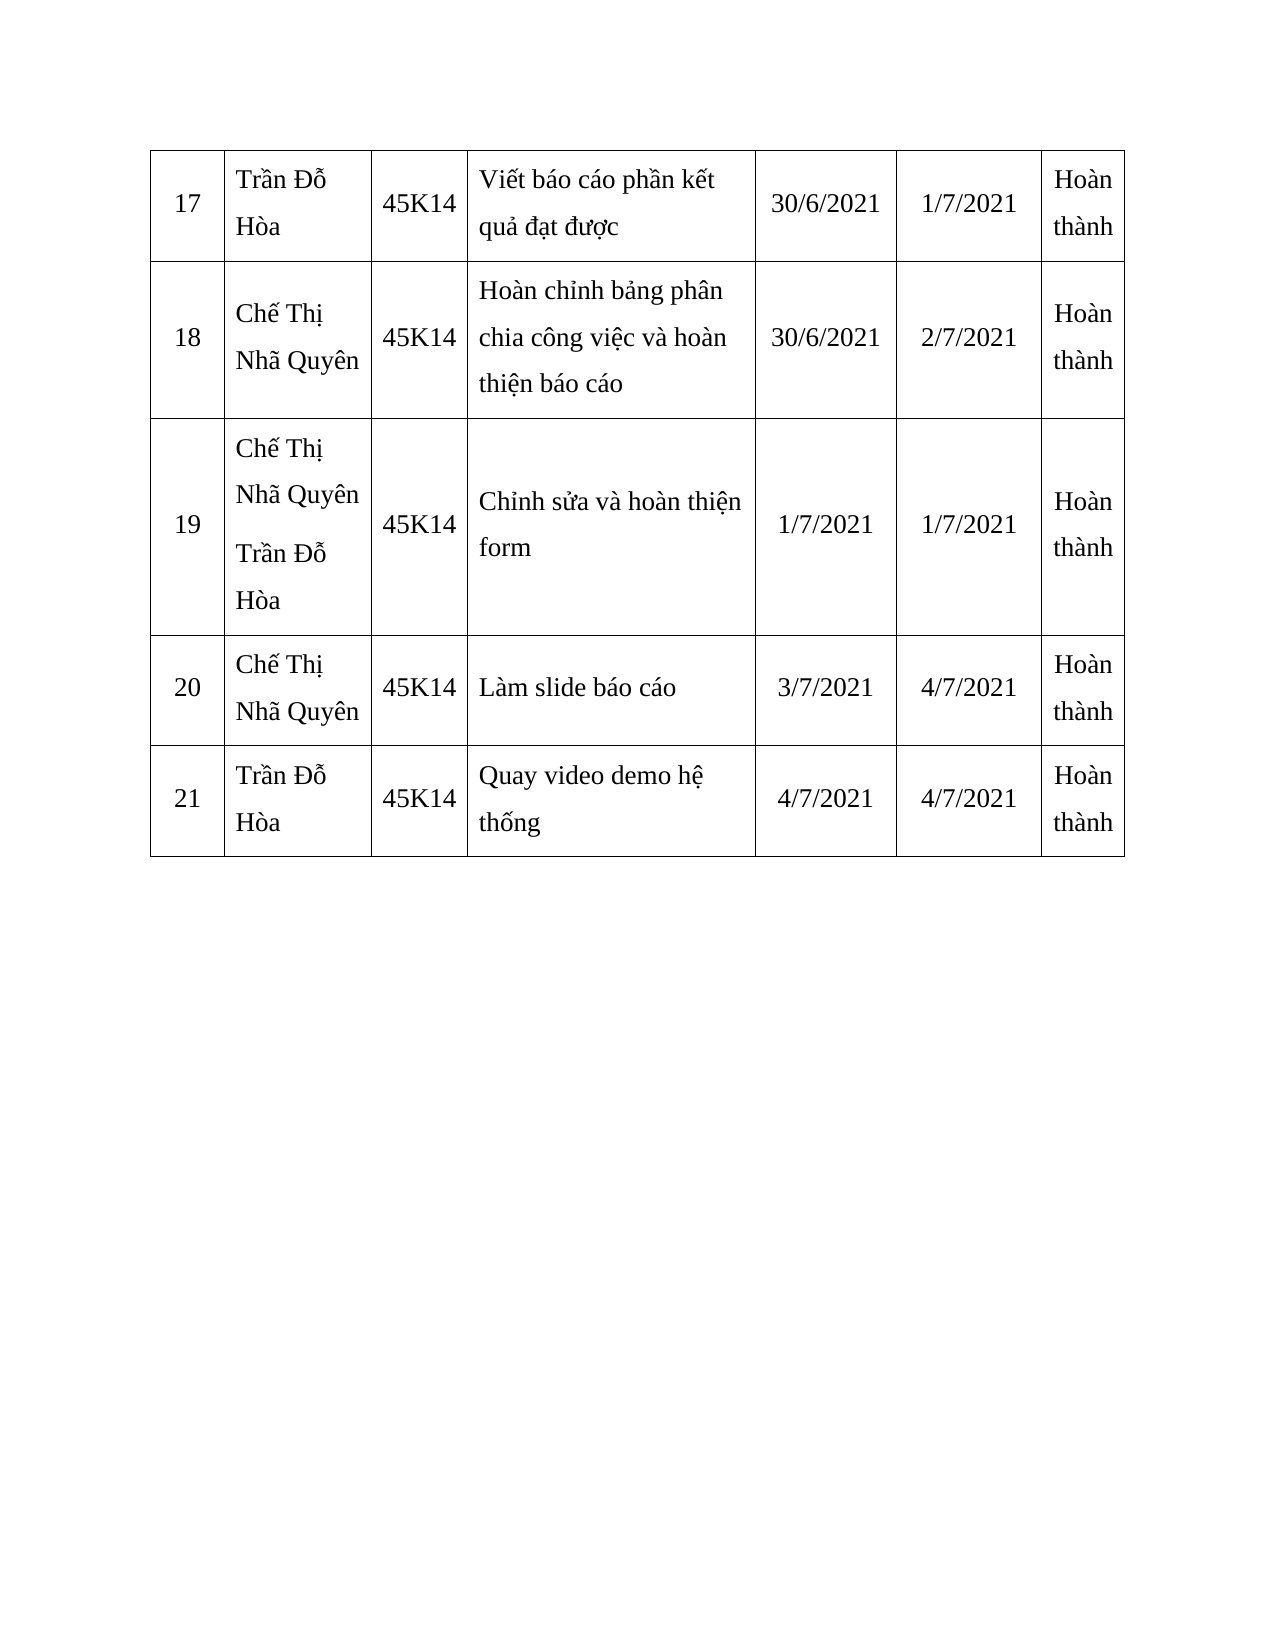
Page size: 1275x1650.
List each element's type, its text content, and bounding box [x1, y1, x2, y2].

table_cell 2/7/2021 [897, 262, 1041, 418]
table_cell 19 [151, 419, 224, 635]
table_cell 1/7/2021 [897, 419, 1041, 635]
table_cell Hoàn thành [1042, 746, 1124, 856]
table_cell 45K14 [372, 636, 467, 745]
table_cell Hoàn thành [1042, 419, 1124, 635]
table_cell 20 [151, 636, 224, 745]
table_cell Làm slide báo cáo [468, 636, 755, 745]
table_cell Quay video demo hệ thống [468, 746, 755, 856]
table_cell Trần Đỗ Hòa [225, 746, 371, 856]
table_cell Viết báo cáo phần kết quả đạt được [468, 151, 755, 261]
table_cell 1/7/2021 [756, 419, 896, 635]
table_cell 3/7/2021 [756, 636, 896, 745]
table_cell Hoàn thành [1042, 636, 1124, 745]
table_cell Chế Thị Nhã Quyên [225, 262, 371, 418]
table_cell Chế Thị Nhã Quyên [225, 636, 371, 745]
table_cell Hoàn chỉnh bảng phân chia công việc và hoàn thiện báo cáo [468, 262, 755, 418]
table_cell 45K14 [372, 419, 467, 635]
table_cell 17 [151, 151, 224, 261]
table_cell 4/7/2021 [756, 746, 896, 856]
table_cell 18 [151, 262, 224, 418]
table_cell Hoàn thành [1042, 262, 1124, 418]
table_cell 4/7/2021 [897, 746, 1041, 856]
table_cell 1/7/2021 [897, 151, 1041, 261]
table_cell Chỉnh sửa và hoàn thiện form [468, 419, 755, 635]
table_cell 4/7/2021 [897, 636, 1041, 745]
table_cell 21 [151, 746, 224, 856]
table_cell 45K14 [372, 746, 467, 856]
table_cell 30/6/2021 [756, 151, 896, 261]
table_cell 30/6/2021 [756, 262, 896, 418]
table_cell 45K14 [372, 151, 467, 261]
table_cell 45K14 [372, 262, 467, 418]
table_cell Chế Thị Nhã Quyên Trần Đỗ Hòa [225, 419, 371, 635]
table_cell Hoàn thành [1042, 151, 1124, 261]
table_cell Trần Đỗ Hòa [225, 151, 371, 261]
